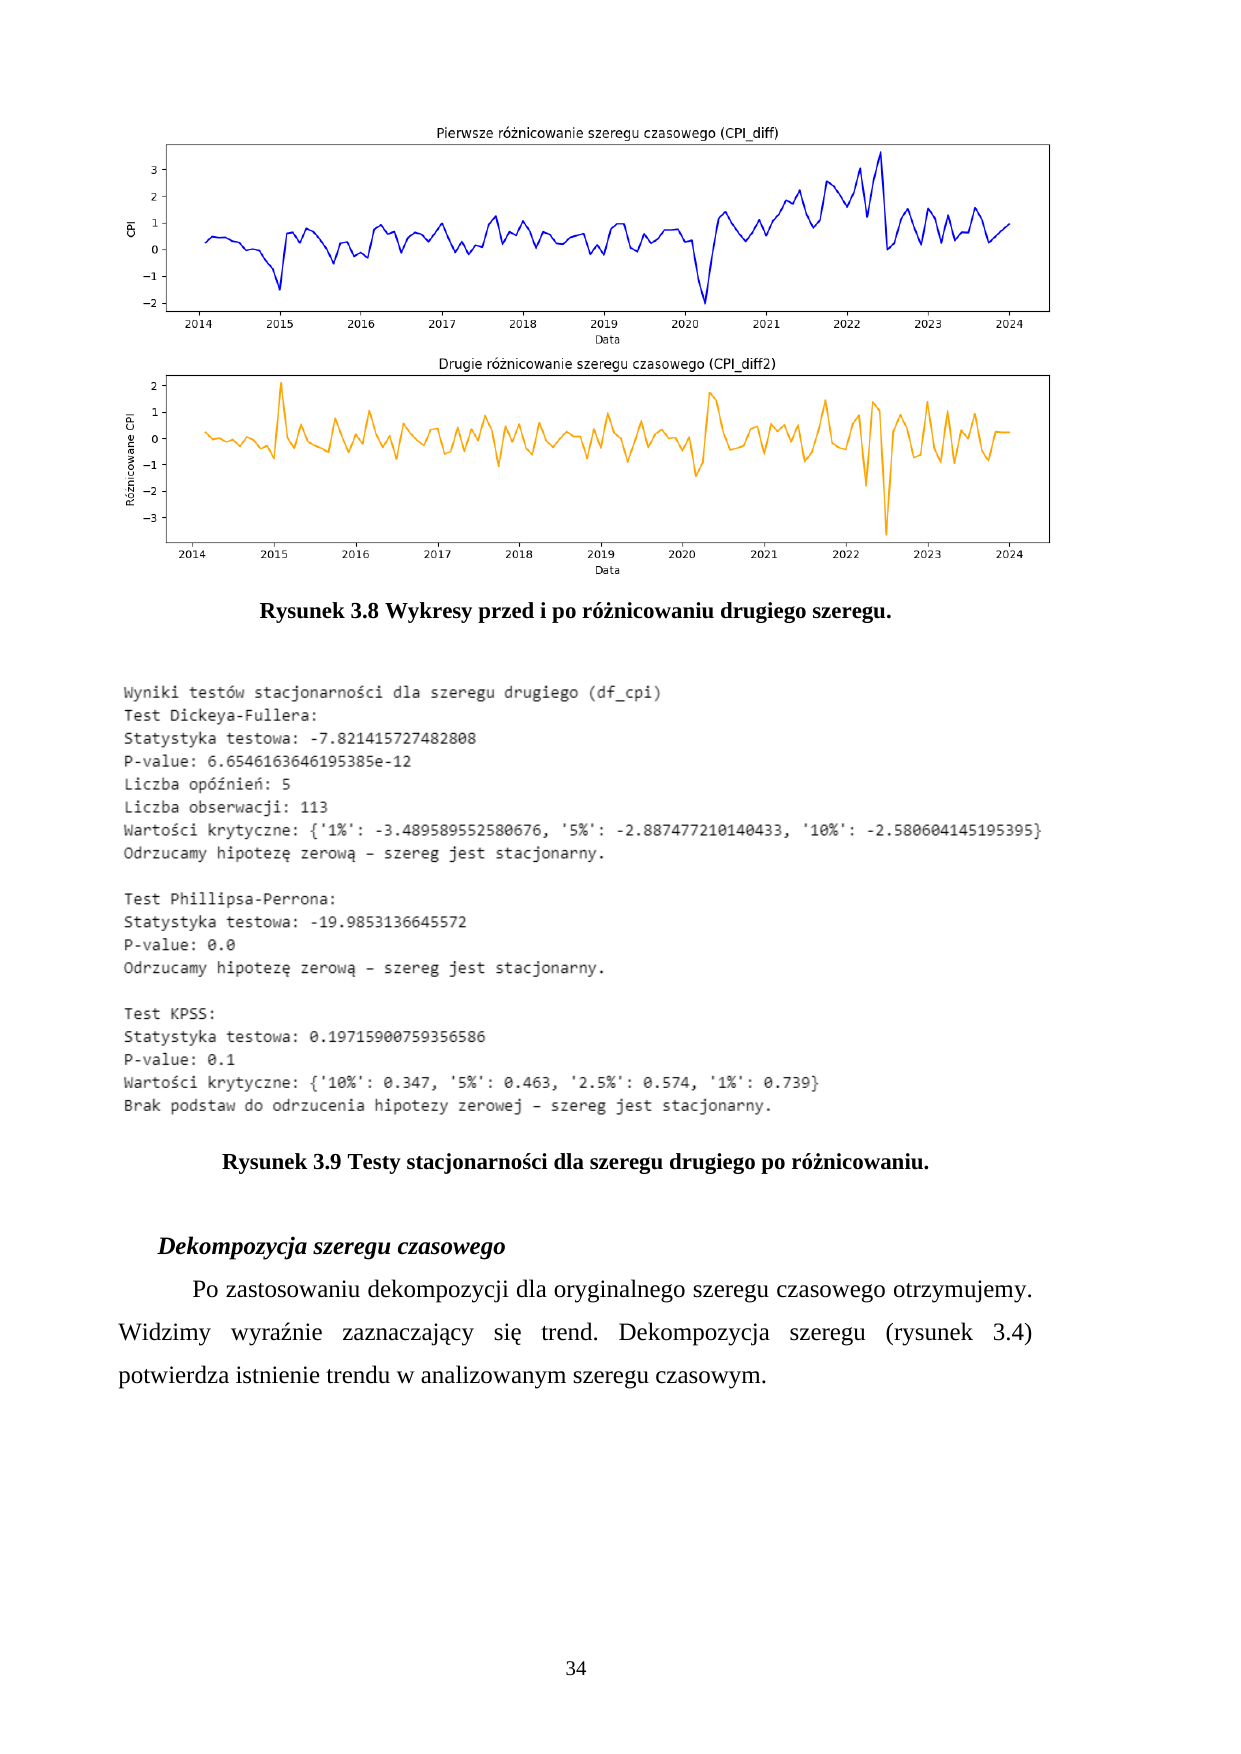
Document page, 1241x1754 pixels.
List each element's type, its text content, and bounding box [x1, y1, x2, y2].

text Po zastosowaniu dekompozycji dla oryginalnego szeregu czasowego otrzymujemy. Widzimy wyraźnie zaznaczający się trend. Dekompozycja szeregu (rysunek 3.4) potwierdza istnienie trendu w analizowanym szeregu czasowym. [118, 1274, 1033, 1389]
text Dekompozycja szeregu czasowego [157, 1231, 1033, 1260]
picture [118, 681, 1047, 1117]
picture [118, 118, 1056, 584]
text Rysunek 3.8 Wykresy przed i po różnicowaniu drugiego szeregu. [118, 597, 1033, 624]
text Rysunek 3.9 Testy stacjonarności dla szeregu drugiego po różnicowaniu. [118, 1148, 1033, 1175]
